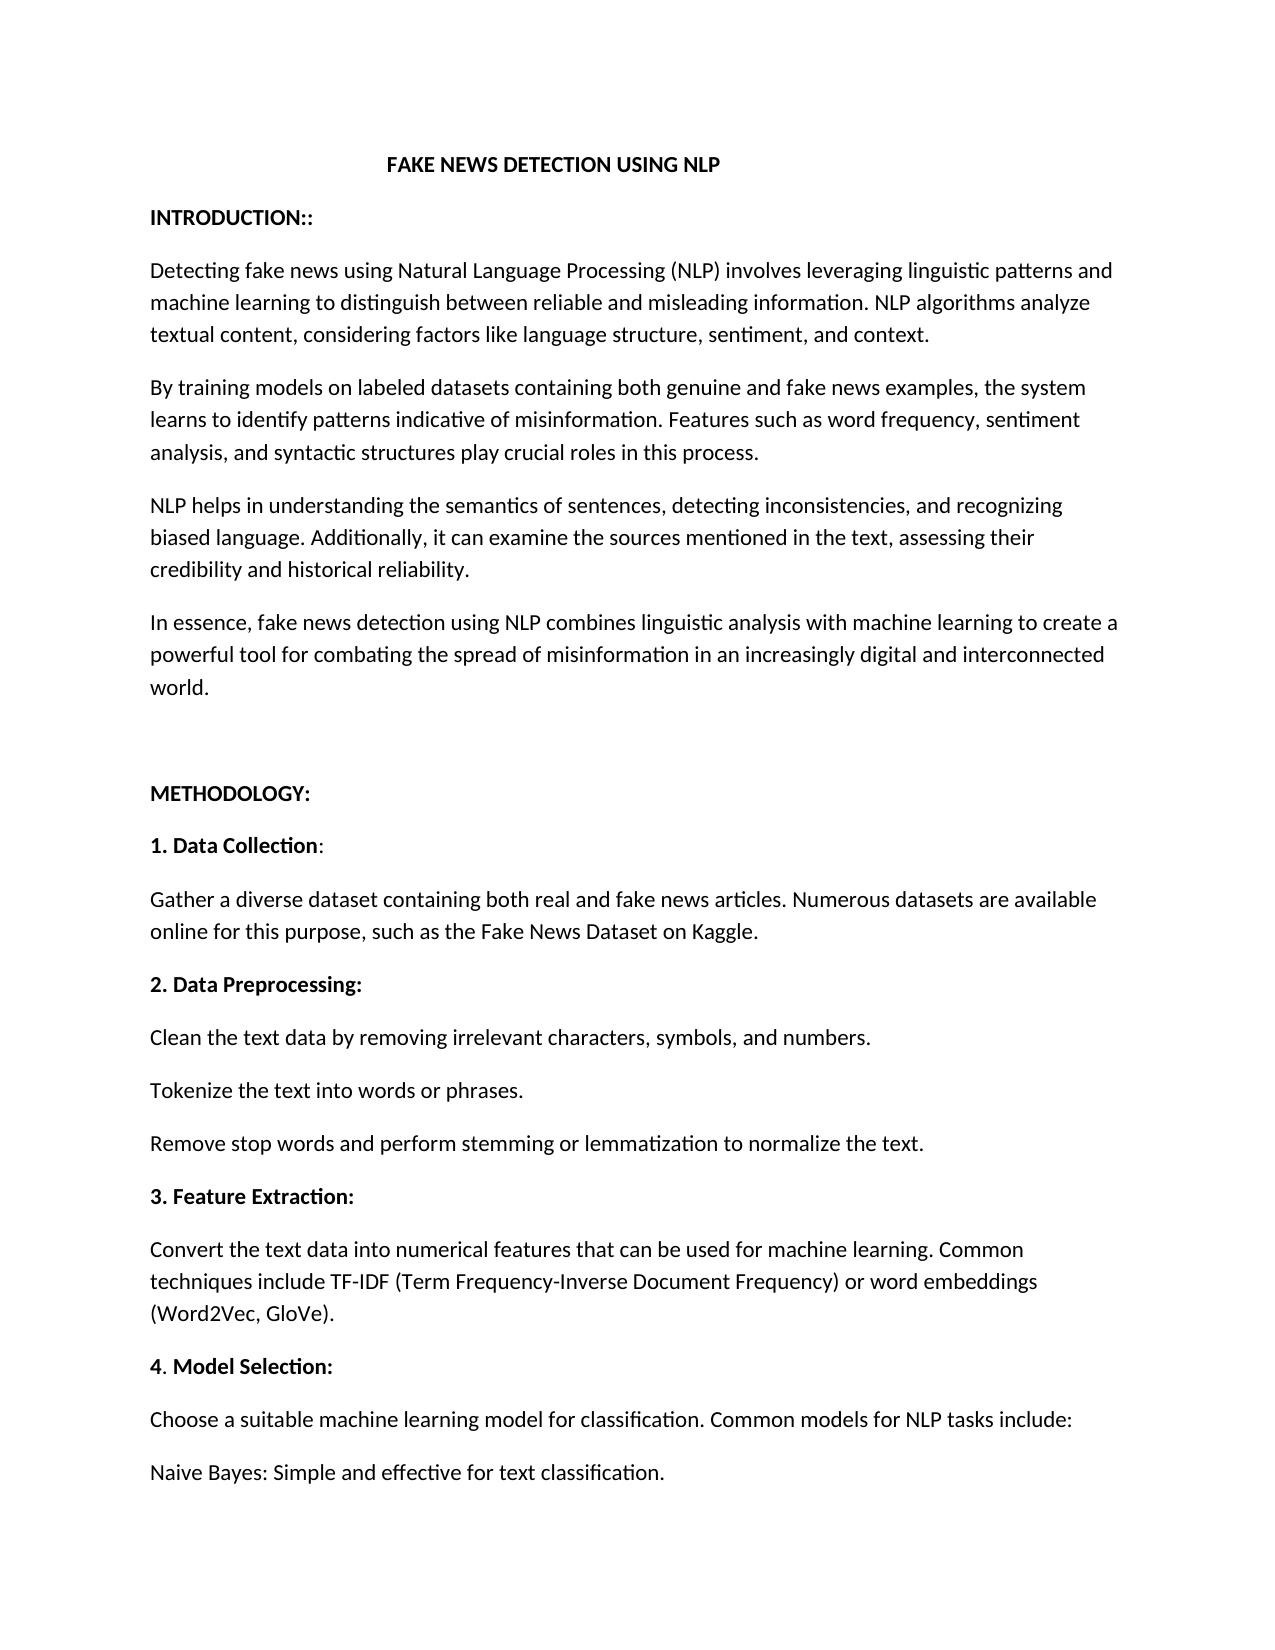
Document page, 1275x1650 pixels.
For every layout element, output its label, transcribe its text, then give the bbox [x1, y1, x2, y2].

text FAKE NEWS DETECTION USING NLP [150, 150, 1125, 178]
text By training models on labeled datasets containing both genuine and fake news examples, the system learns to identify patterns indicative of misinformation. Features such as word frequency, sentiment analysis, and syntactic structures play crucial roles in this process. [150, 373, 1125, 466]
text 3. Feature Extraction: [150, 1182, 1125, 1210]
text Gather a diverse dataset containing both real and fake news articles. Numerous datasets are available online for this purpose, such as the Fake News Dataset on Kaggle. [150, 885, 1125, 945]
text 2. Data Preprocessing: [150, 970, 1125, 998]
text Remove stop words and perform stemming or lemmatization to normalize the text. [150, 1129, 1125, 1157]
text INTRODUCTION:: [150, 203, 1125, 231]
text 1. Data Collection: [150, 832, 1125, 860]
text Convert the text data into numerical features that can be used for machine learning. Common techniques include TF-IDF (Term Frequency-Inverse Document Frequency) or word embeddings (Word2Vec, GloVe). [150, 1235, 1125, 1327]
text Naive Bayes: Simple and effective for text classification. [150, 1458, 1125, 1486]
text Clean the text data by removing irrelevant characters, symbols, and numbers. [150, 1023, 1125, 1051]
text 4. Model Selection: [150, 1352, 1125, 1380]
text METHODOLOGY: [150, 779, 1125, 807]
text Choose a suitable machine learning model for classification. Common models for NLP tasks include: [150, 1405, 1125, 1433]
text NLP helps in understanding the semantics of sentences, detecting inconsistencies, and recognizing biased language. Additionally, it can examine the sources mentioned in the text, assessing their credibility and historical reliability. [150, 491, 1125, 583]
text In essence, fake news detection using NLP combines linguistic analysis with machine learning to create a powerful tool for combating the spread of misinformation in an increasingly digital and interconnected world. [150, 608, 1125, 701]
text Tokenize the text into words or phrases. [150, 1076, 1125, 1104]
text Detecting fake news using Natural Language Processing (NLP) involves leveraging linguistic patterns and machine learning to distinguish between reliable and misleading information. NLP algorithms analyze textual content, considering factors like language structure, sentiment, and context. [150, 256, 1125, 348]
